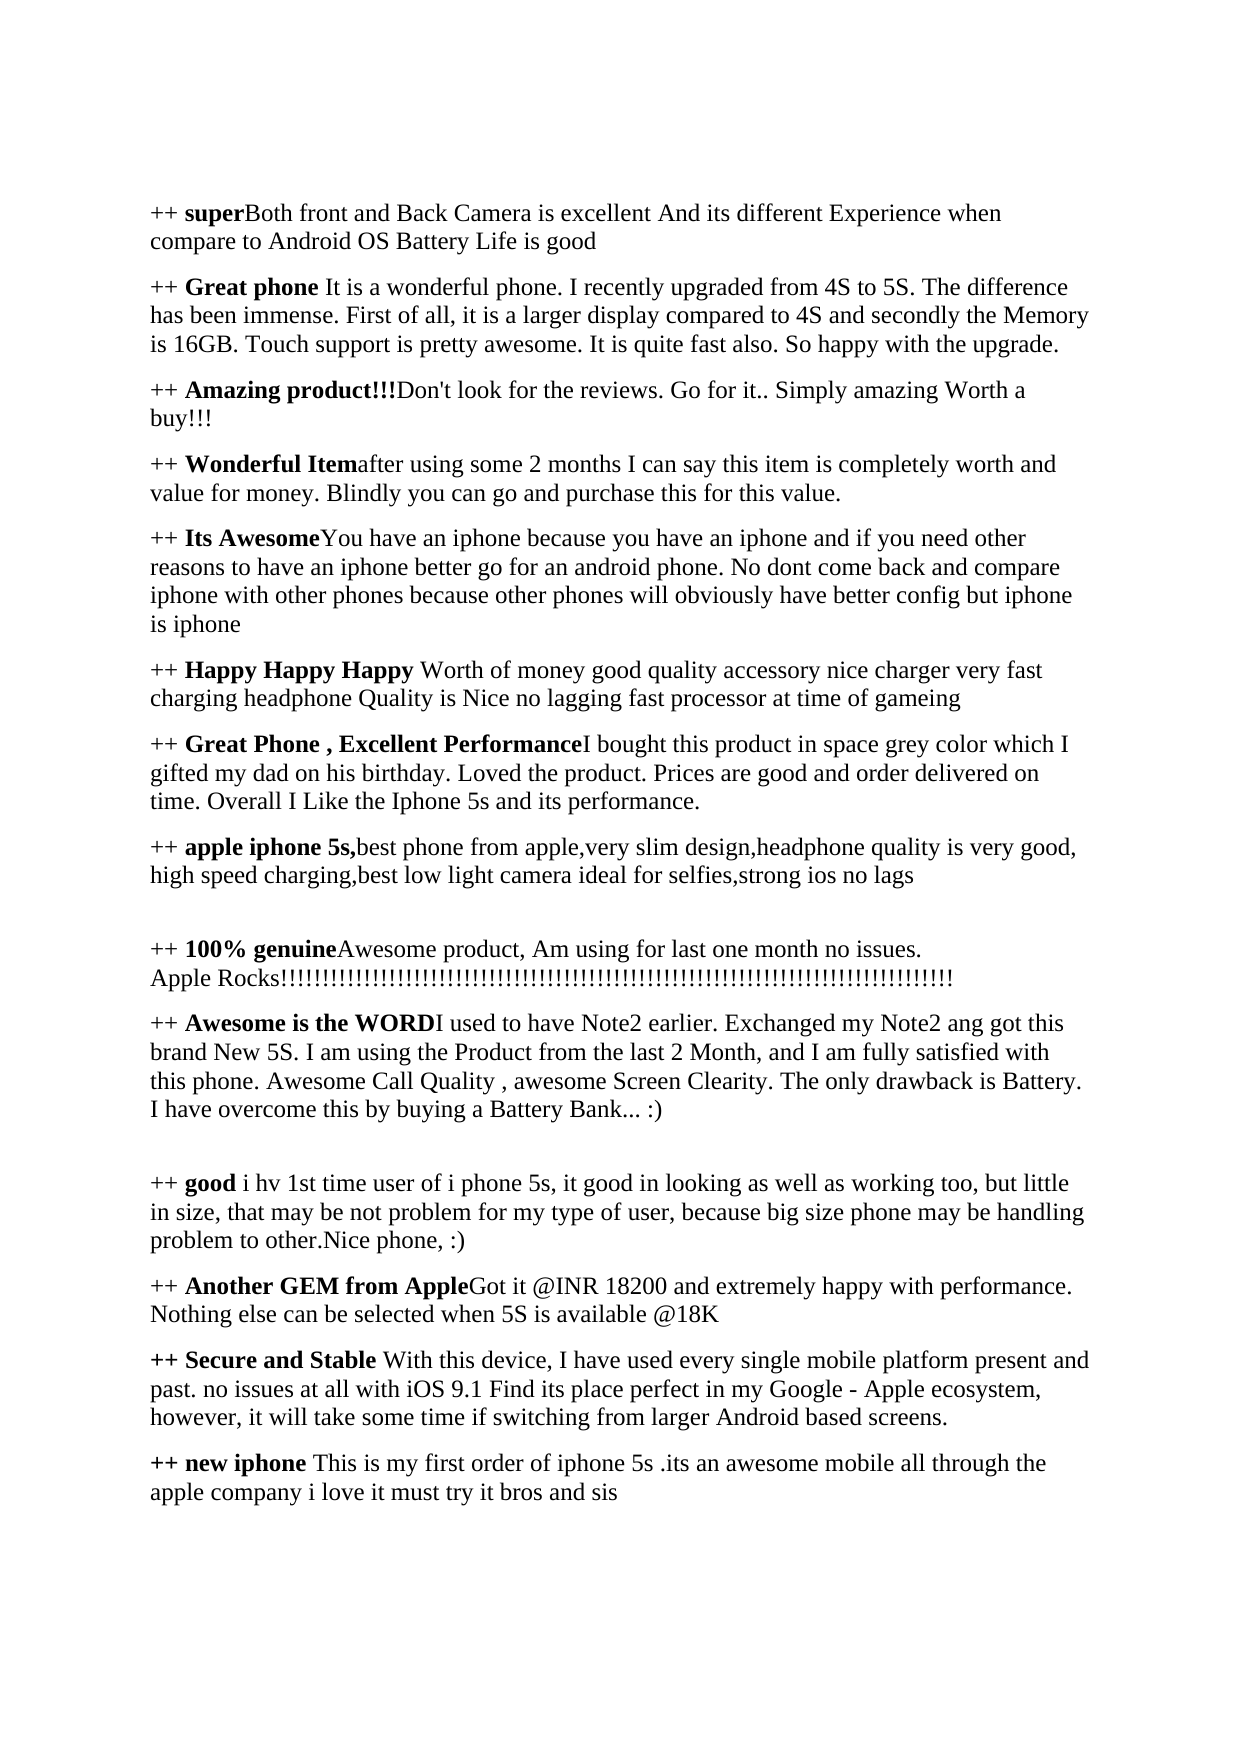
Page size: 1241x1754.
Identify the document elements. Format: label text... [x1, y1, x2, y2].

text ++ Great Phone , Excellent PerformanceI bought this product in space grey color which I gifted my dad on his birthday. Loved the product. Prices are good and order delivered on time. Overall I Like the Iphone 5s and its performance. [150, 729, 1090, 815]
text ++ Great phone It is a wonderful phone. I recently upgraded from 4S to 5S. The difference has been immense. First of all, it is a larger display compared to 4S and secondly the Memory is 16GB. Touch support is pretty awesome. It is quite fast also. So happy with the upgrade. [150, 272, 1090, 358]
text ++ good i hv 1st time user of i phone 5s, it good in looking as well as working too, but little in size, that may be not problem for my type of user, because big size phone may be handling problem to other.Nice phone, :) [150, 1168, 1090, 1254]
text ++ Its AwesomeYou have an iphone because you have an iphone and if you need other reasons to have an iphone better go for an android phone. No dont come back and compare iphone with other phones because other phones will obviously have better config but iphone is iphone [150, 523, 1090, 638]
text ++ 100% genuineAwesome product, Am using for last one month no issues. Apple Rocks!!!!!!!!!!!!!!!!!!!!!!!!!!!!!!!!!!!!!!!!!!!!!!!!!!!!!!!!!!!!!!!!!!!!!!!!!!!!!!!!! [150, 934, 1090, 992]
text ++ Wonderful Itemafter using some 2 months I can say this item is completely worth and value for money. Blindly you can go and purchase this for this value. [150, 449, 1090, 506]
text ++ Another GEM from AppleGot it @INR 18200 and extremely happy with performance. Nothing else can be selected when 5S is available @18K [150, 1271, 1090, 1328]
text ++ apple iphone 5s,best phone from apple,very slim design,headphone quality is very good, high speed charging,best low light camera ideal for selfies,strong ios no lags [150, 832, 1090, 917]
text ++ Awesome is the WORDI used to have Note2 earlier. Exchanged my Note2 ang got this brand New 5S. I am using the Product from the last 2 Month, and I am fully satisfied with this phone. Awesome Call Quality , awesome Screen Clearity. The only drawback is Battery. I have overcome this by buying a Battery Bank... :) [150, 1008, 1090, 1151]
text ++ Amazing product!!!Don't look for the reviews. Go for it.. Simply amazing Worth a buy!!! [150, 375, 1090, 432]
text ++ superBoth front and Back Camera is excellent And its different Experience when compare to Android OS Battery Life is good [150, 198, 1090, 255]
text ++ Secure and Stable With this device, I have used every single mobile platform present and past. no issues at all with iOS 9.1 Find its place perfect in my Google - Apple ecosystem, however, it will take some time if switching from larger Android based screens. [150, 1345, 1090, 1431]
text ++ new iphone This is my first order of iphone 5s .its an awesome mobile all through the apple company i love it must try it bros and sis [150, 1448, 1090, 1505]
text ++ Happy Happy Happy Worth of money good quality accessory nice charger very fast charging headphone Quality is Nice no lagging fast processor at time of gameing [150, 655, 1090, 712]
